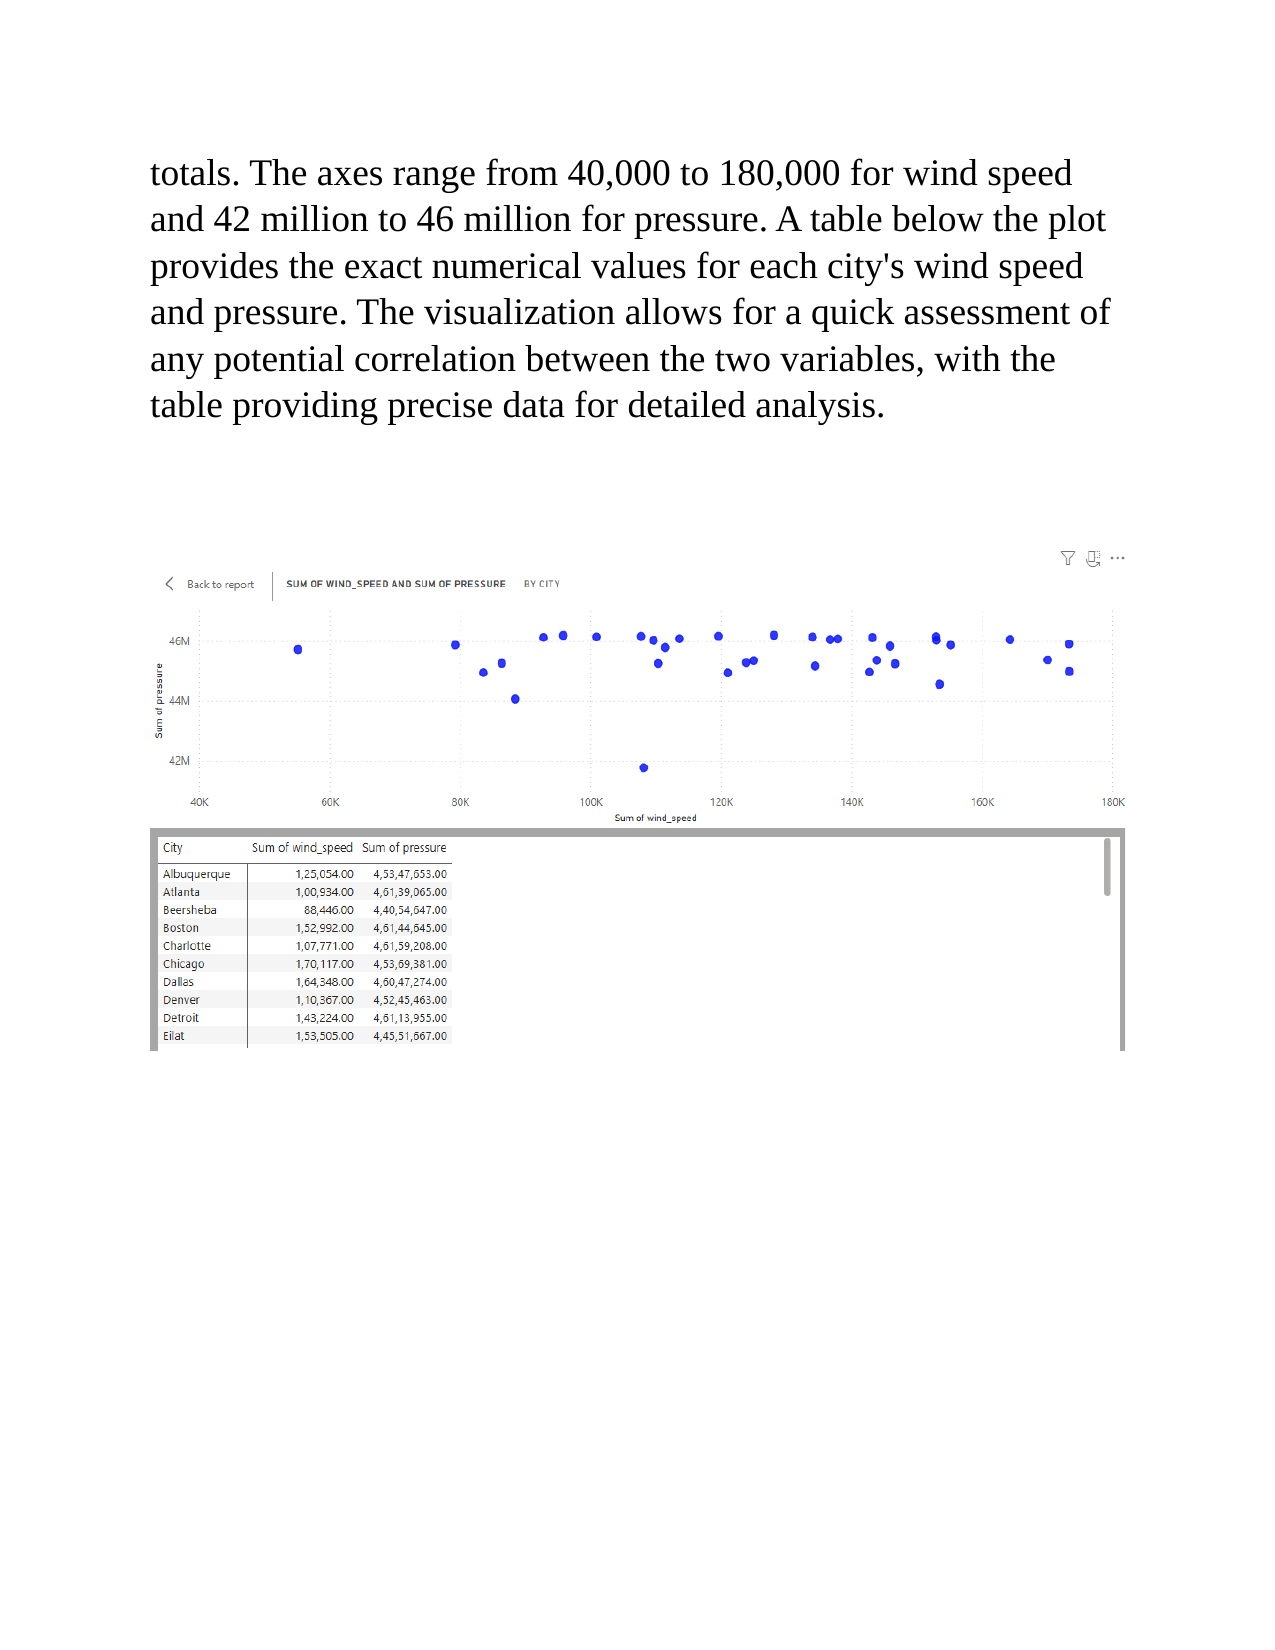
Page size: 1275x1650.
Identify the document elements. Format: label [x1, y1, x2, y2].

picture [150, 551, 1125, 1051]
text [150, 150, 1125, 426]
